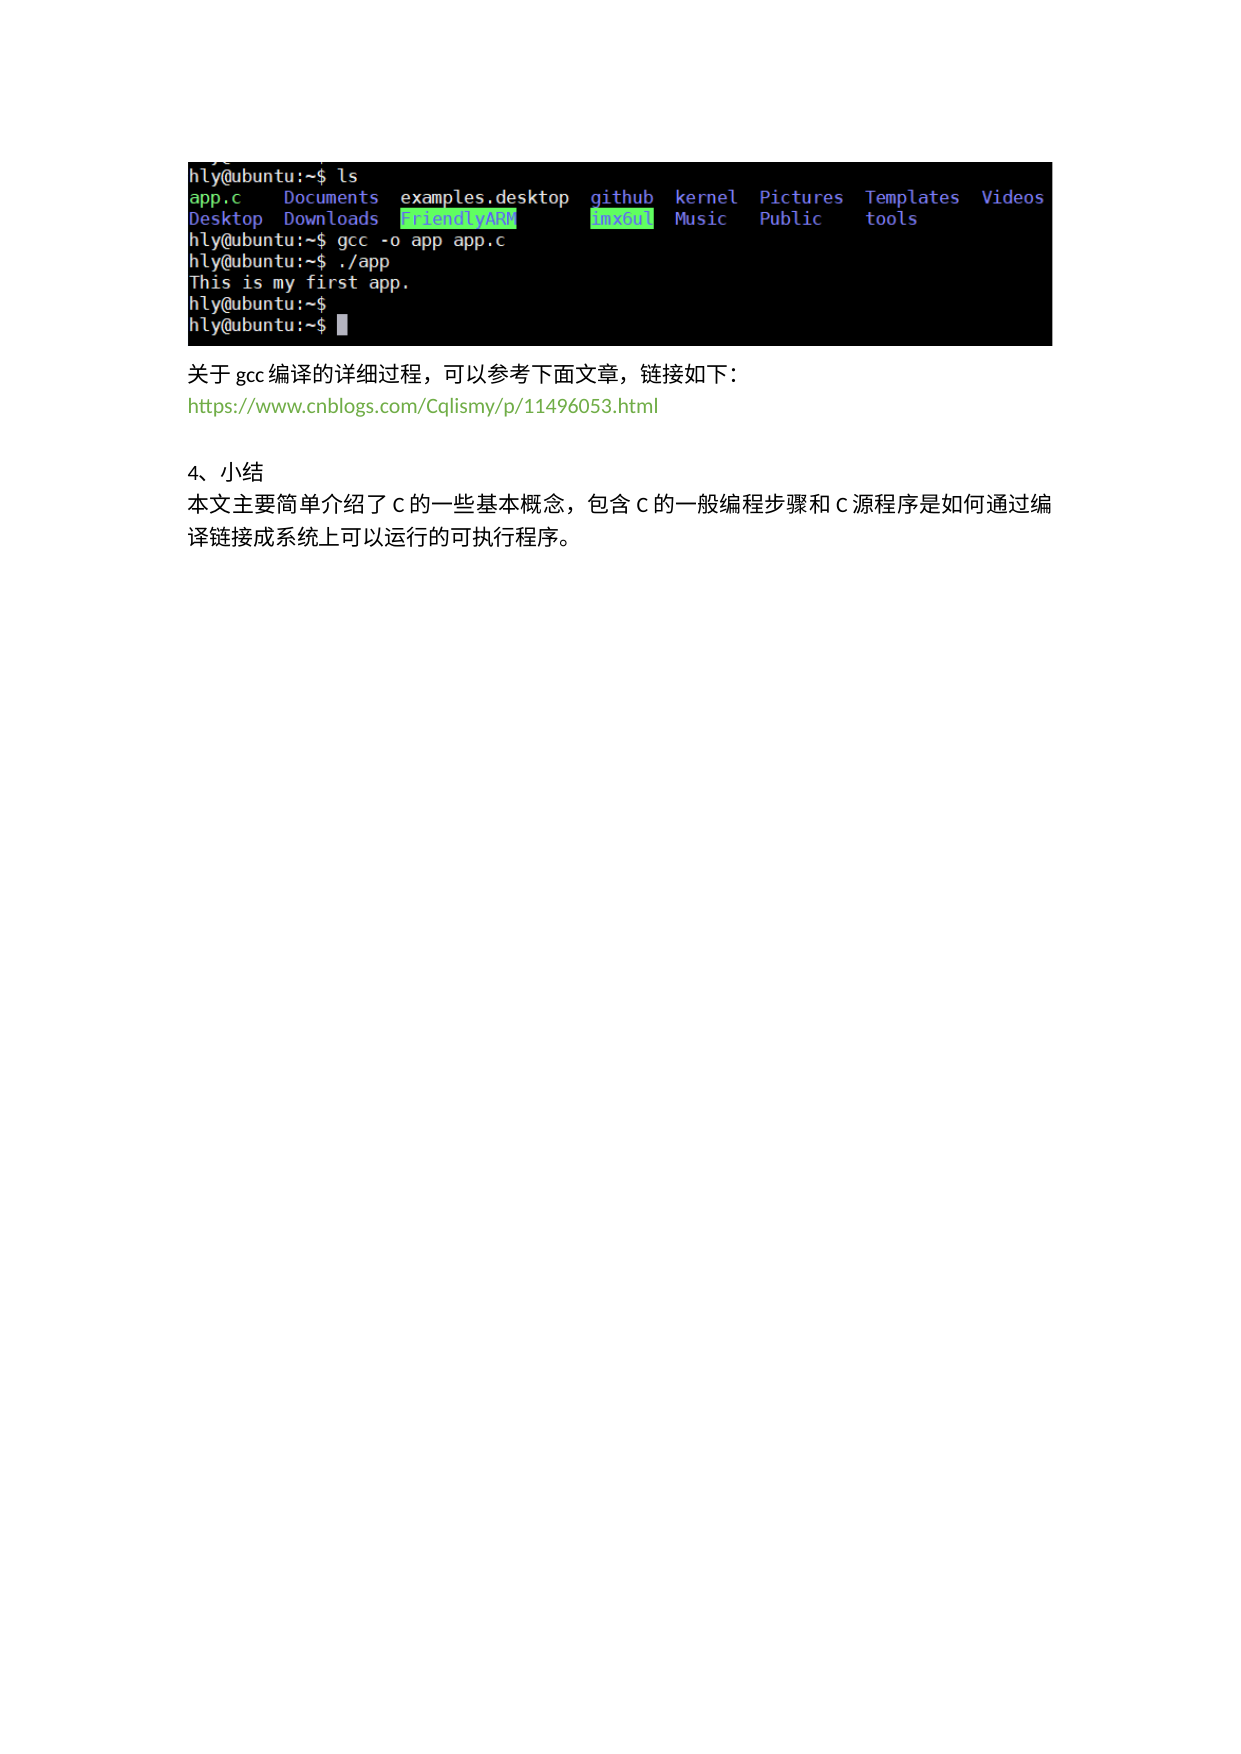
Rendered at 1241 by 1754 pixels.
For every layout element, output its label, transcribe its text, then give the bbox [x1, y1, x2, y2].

text https://www.cnblogs.com/Cqlismy/p/11496053.html [187, 389, 1053, 422]
text 本文主要简单介绍了C的一些基本概念，包含C的一般编程步骤和C源程序是如何通过编译链接成系统上可以运行的可执行程序。 [187, 487, 1053, 552]
text 关于gcc编译的详细过程，可以参考下面文章，链接如下： [187, 357, 1053, 389]
text 4、小结 [187, 454, 1053, 487]
picture [187, 162, 1053, 346]
